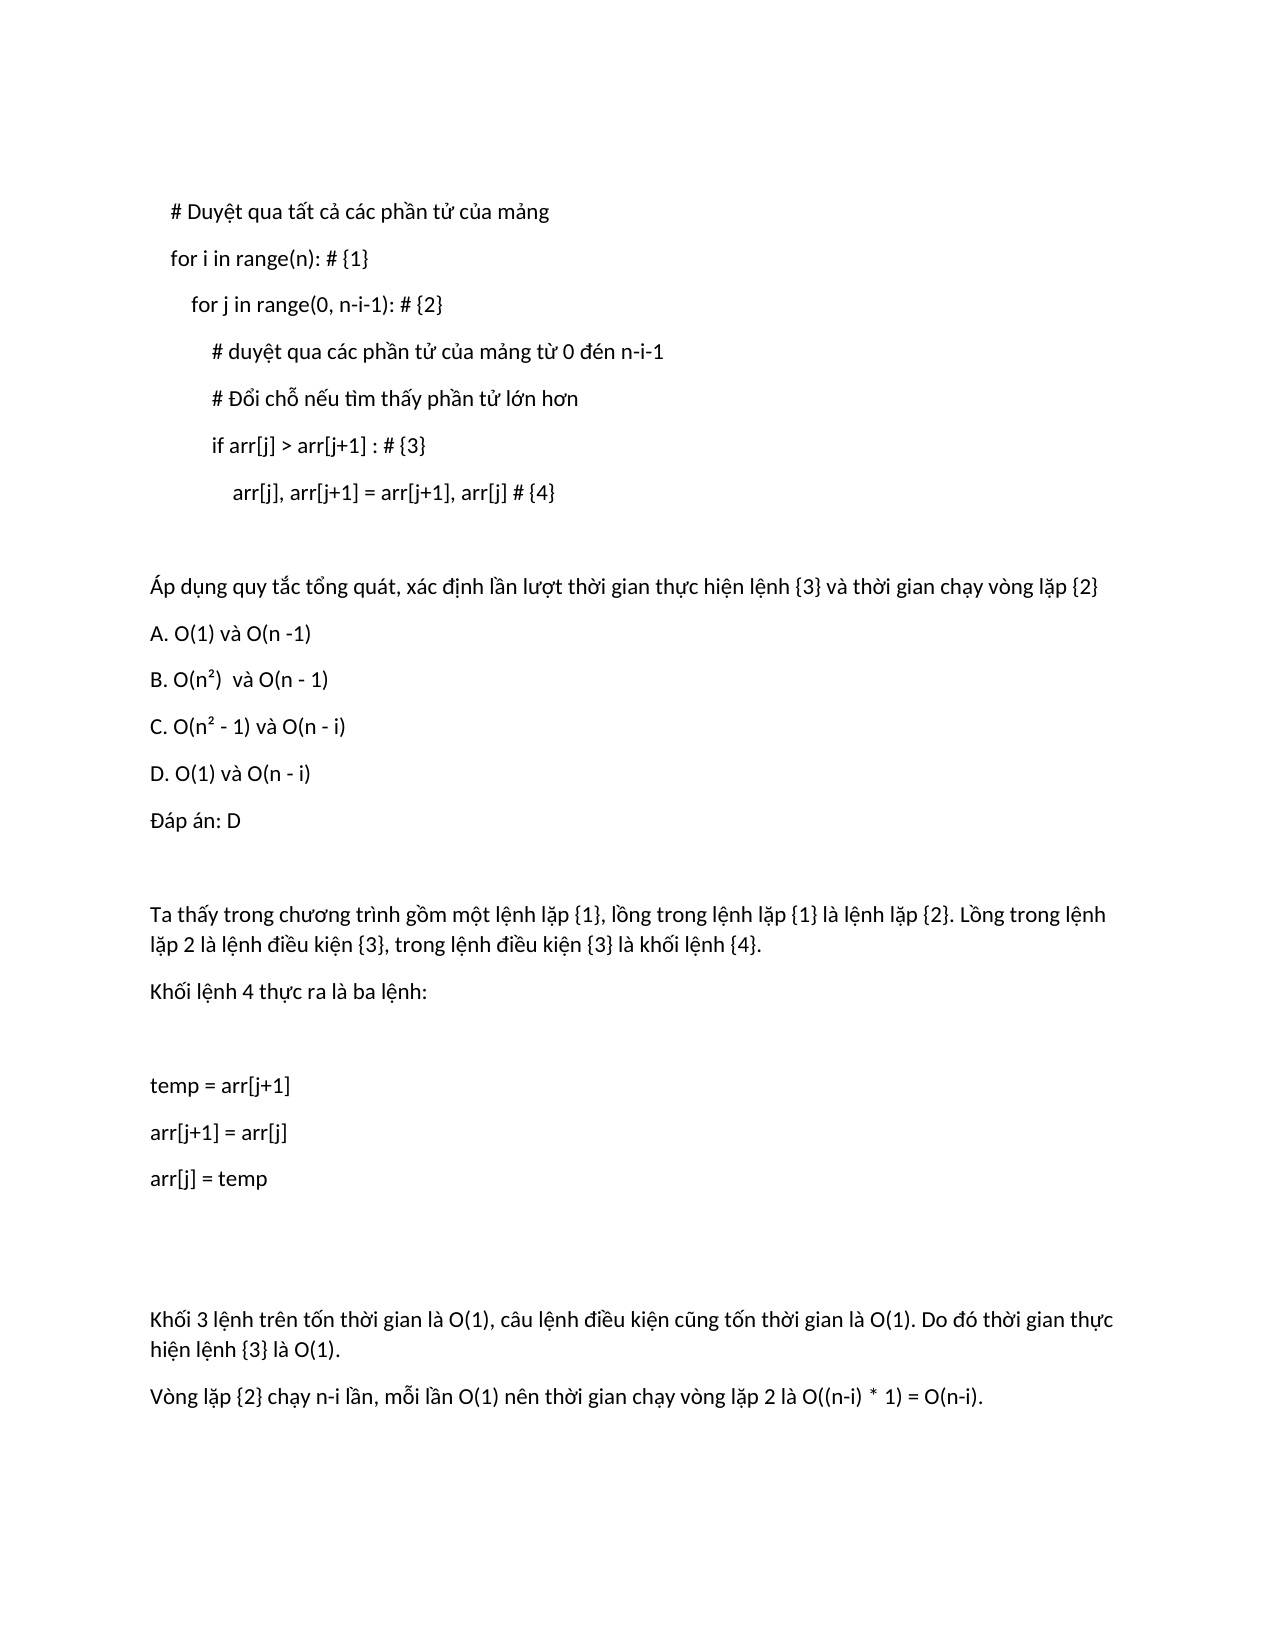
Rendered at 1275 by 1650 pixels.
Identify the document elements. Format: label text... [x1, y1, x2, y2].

text arr[j+1] = arr[j] [150, 1118, 1125, 1146]
text arr[j], arr[j+1] = arr[j+1], arr[j] # {4} [150, 478, 1125, 506]
text Ta thấy trong chương trình gồm một lệnh lặp {1}, lồng trong lệnh lặp {1} là lệnh lặp {2}. Lồng trong lệnh lặp 2 là lệnh điều kiện {3}, trong lệnh điều kiện {3} là khối lệnh {4}. [150, 900, 1125, 958]
text arr[j] = temp [150, 1164, 1125, 1193]
text for i in range(n): # {1} [150, 244, 1125, 272]
text Đáp án: D [150, 806, 1125, 834]
text temp = arr[j+1] [150, 1071, 1125, 1099]
text # Duyệt qua tất cả các phần tử của mảng [150, 197, 1125, 225]
text if arr[j] > arr[j+1] : # {3} [150, 431, 1125, 459]
text Khối lệnh 4 thực ra là ba lệnh: [150, 977, 1125, 1005]
text for j in range(0, n-i-1): # {2} [150, 291, 1125, 319]
text A. O(1) và O(n -1) [150, 619, 1125, 647]
text Vòng lặp {2} chạy n-i lần, mỗi lần O(1) nên thời gian chạy vòng lặp 2 là O((n-i) * 1) = O(n-i). [150, 1382, 1125, 1410]
text # Đổi chỗ nếu tìm thấy phần tử lớn hơn [150, 384, 1125, 412]
text D. O(1) và O(n - i) [150, 759, 1125, 787]
text B. O(n²) và O(n - 1) [150, 666, 1125, 694]
text Khối 3 lệnh trên tốn thời gian là O(1), câu lệnh điều kiện cũng tốn thời gian là O(1). Do đó thời gian thực hiện lệnh {3} là O(1). [150, 1305, 1125, 1363]
text C. O(n² - 1) và O(n - i) [150, 712, 1125, 741]
text Áp dụng quy tắc tổng quát, xác định lần lượt thời gian thực hiện lệnh {3} và thời gian chạy vòng lặp {2} [150, 572, 1125, 600]
text # duyệt qua các phần tử của mảng từ 0 đén n-i-1 [150, 337, 1125, 366]
